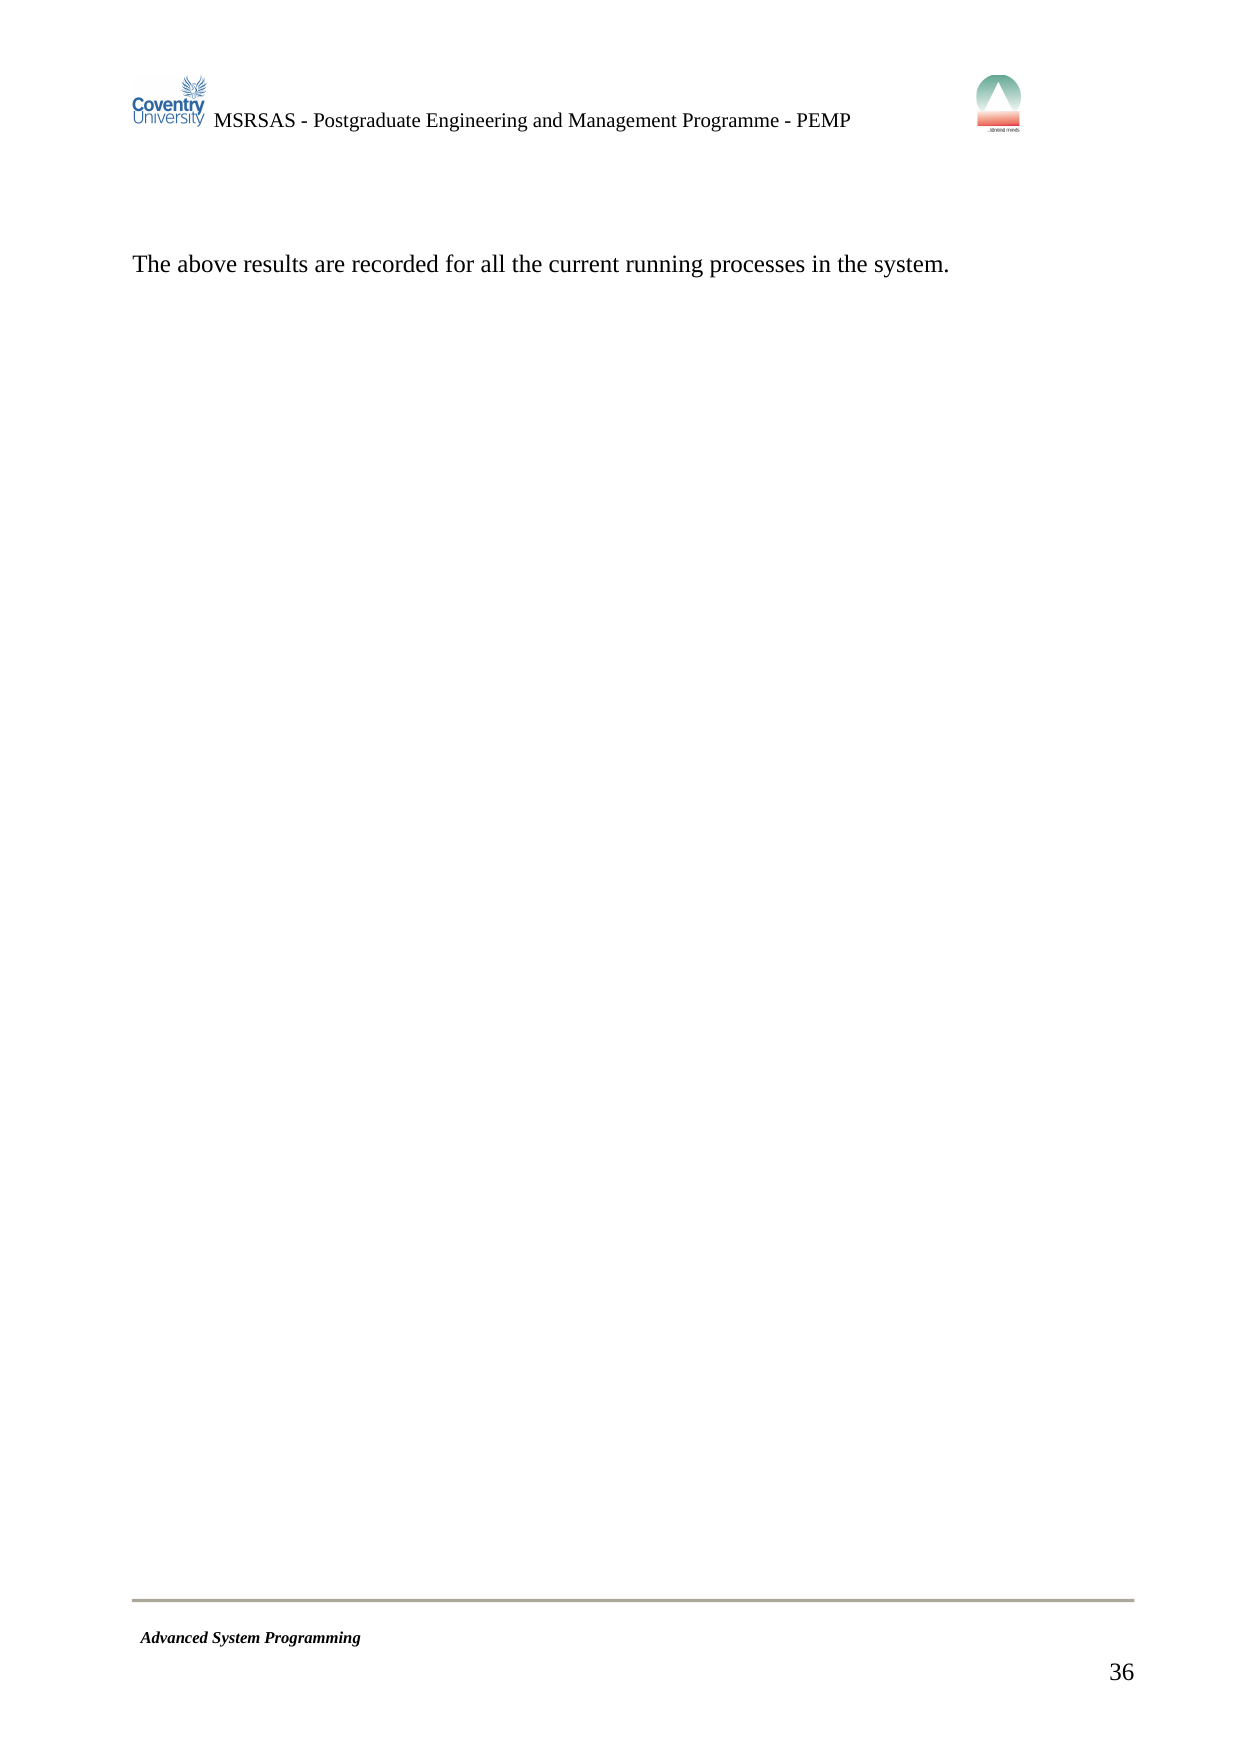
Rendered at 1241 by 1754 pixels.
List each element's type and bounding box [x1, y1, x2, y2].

picture [976, 75, 1021, 132]
picture [132, 75, 208, 128]
